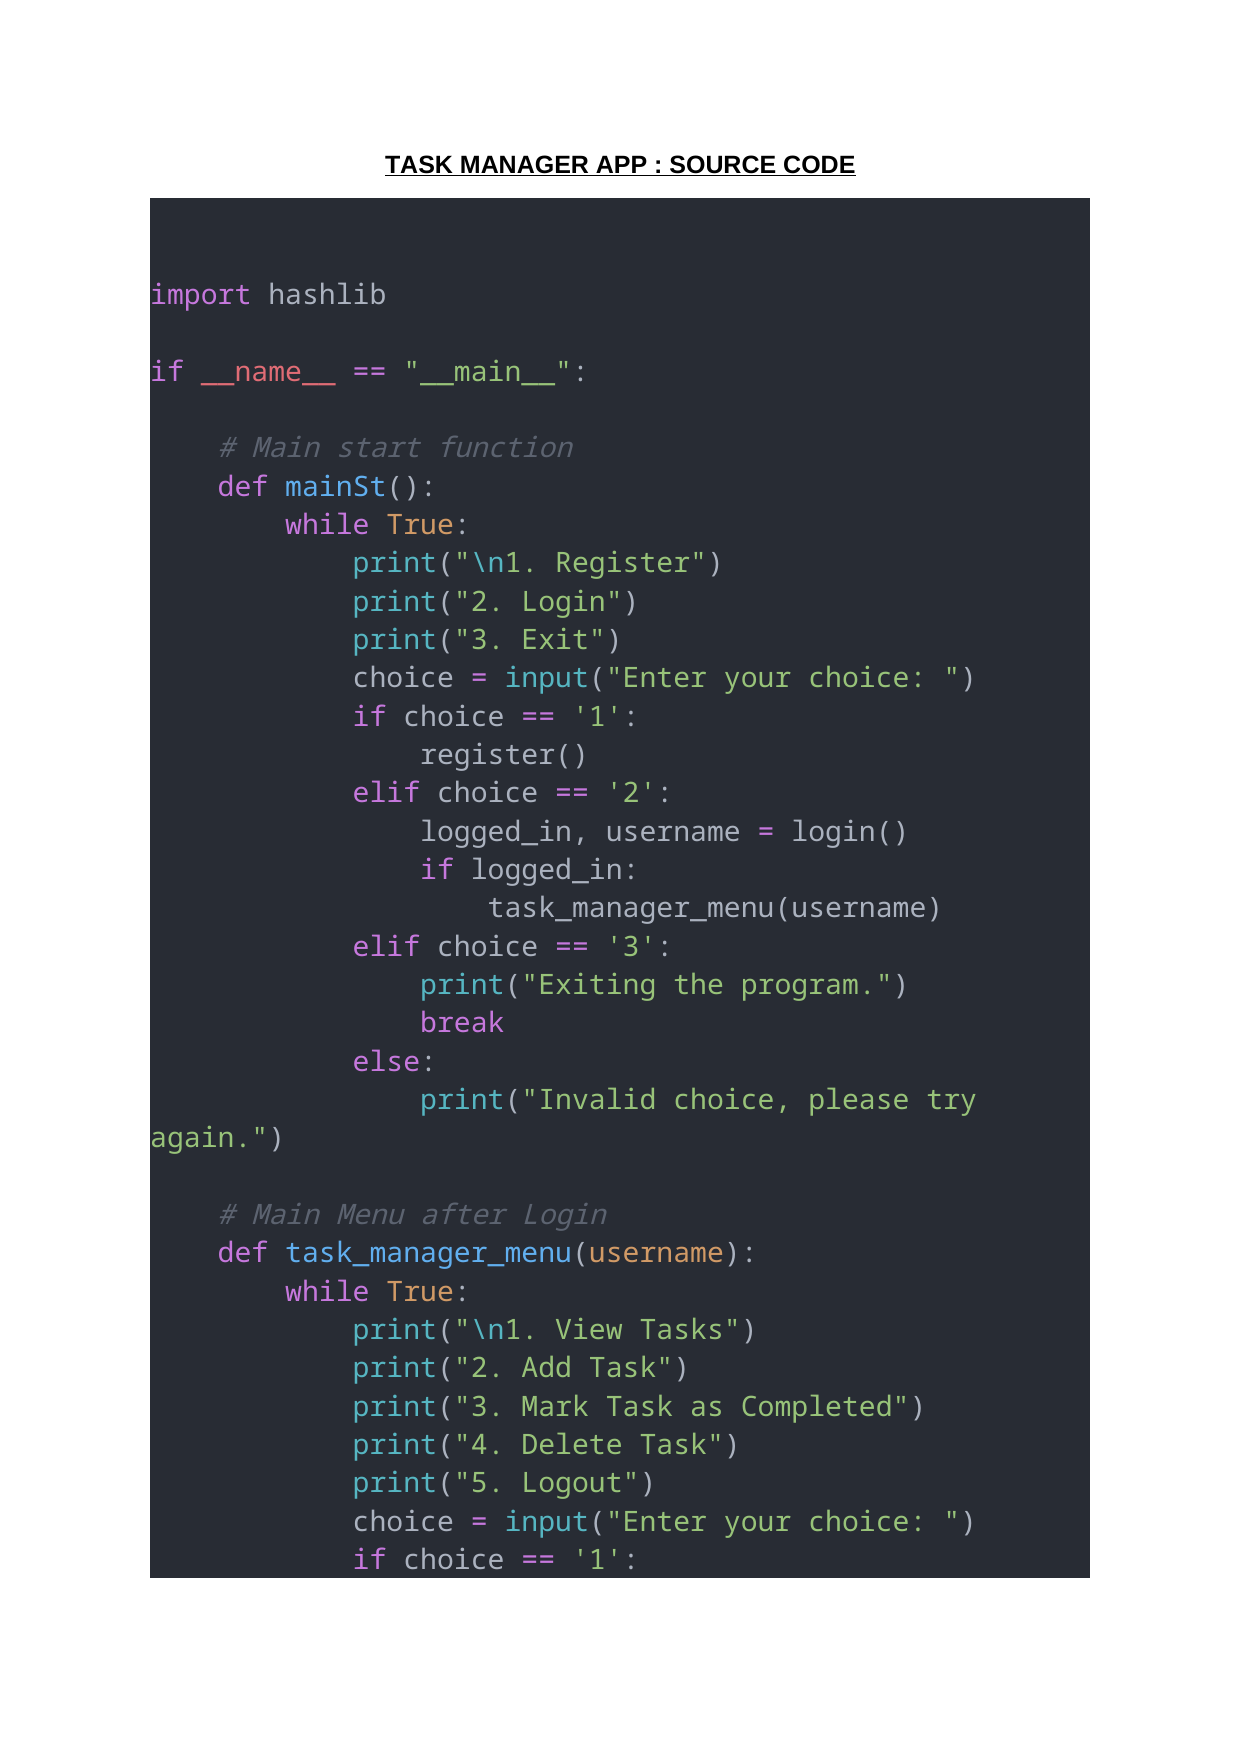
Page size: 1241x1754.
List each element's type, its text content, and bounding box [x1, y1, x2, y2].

text print("4. Delete Task") [150, 1424, 1090, 1463]
text def task_manager_menu(username): [150, 1233, 1090, 1271]
text print("Invalid choice, please try again.") [150, 1079, 1090, 1156]
text print("3. Exit") [150, 619, 1090, 658]
text while True: [150, 1271, 1090, 1309]
text elif choice == '2': [150, 773, 1090, 811]
text print("Exiting the program.") [150, 964, 1090, 1003]
text else: [150, 1041, 1090, 1079]
text print("3. Mark Task as Completed") [150, 1386, 1090, 1424]
text logged_in, username = login() [150, 811, 1090, 849]
text elif choice == '3': [150, 926, 1090, 964]
text print("\n1. View Tasks") [150, 1309, 1090, 1348]
text import hashlib [150, 274, 1090, 313]
text def mainSt(): [150, 466, 1090, 504]
list TASK MANAGER APP : SOURCE CODE [150, 150, 1090, 179]
text print("2. Login") [150, 581, 1090, 619]
text if __name__ == "__main__": [150, 351, 1090, 389]
text while True: [150, 504, 1090, 543]
text choice = input("Enter your choice: ") [150, 658, 1090, 696]
text register() [150, 734, 1090, 773]
text if choice == '1': [150, 696, 1090, 734]
text choice = input("Enter your choice: ") [150, 1501, 1090, 1539]
text task_manager_menu(username) [150, 888, 1090, 926]
text # Main Menu after Login [150, 1194, 1090, 1233]
text # Main start function [150, 428, 1090, 466]
text print("\n1. Register") [150, 543, 1090, 581]
text if logged_in: [150, 849, 1090, 888]
text break [150, 1003, 1090, 1041]
text print("5. Logout") [150, 1463, 1090, 1501]
text if choice == '1': [150, 1539, 1090, 1578]
text print("2. Add Task") [150, 1348, 1090, 1386]
